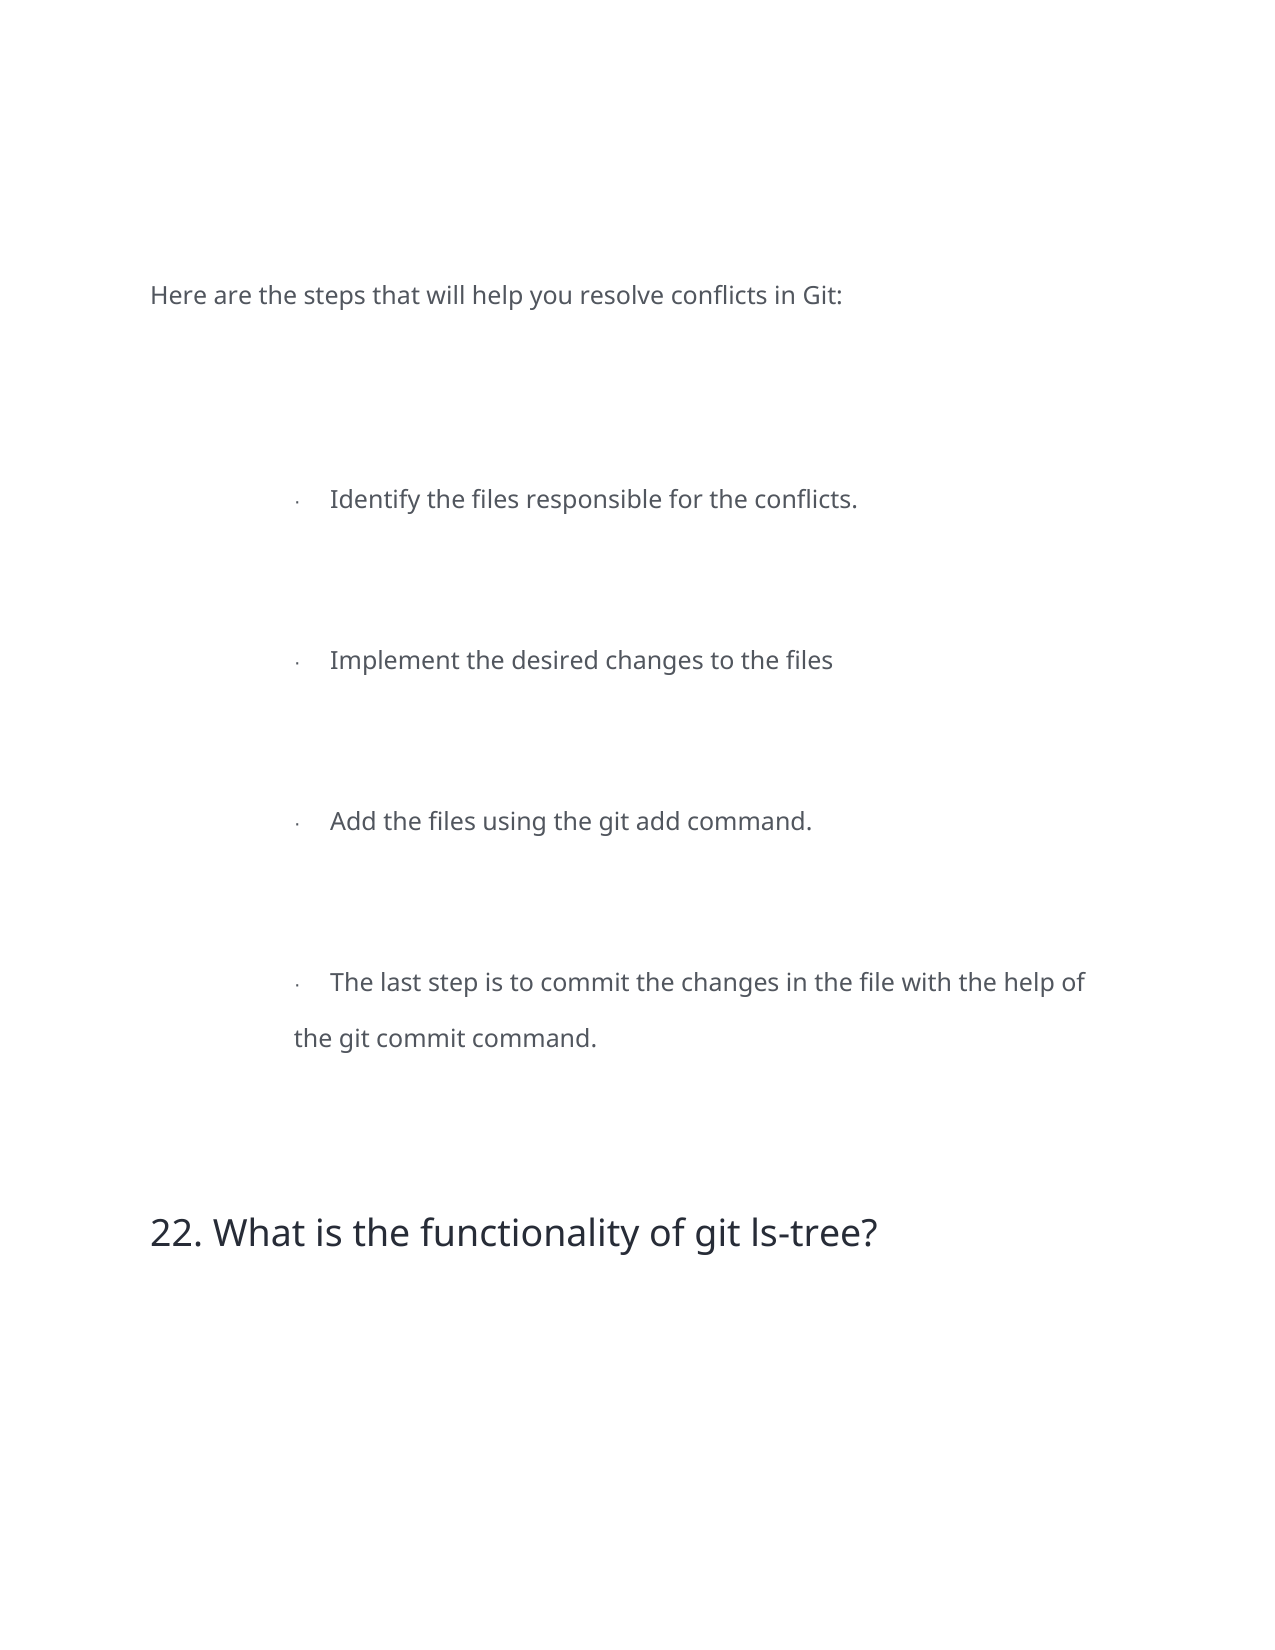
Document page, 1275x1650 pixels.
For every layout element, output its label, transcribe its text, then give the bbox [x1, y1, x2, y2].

text Here are the steps that will help you resolve conflicts in Git: [150, 278, 1125, 312]
text · Implement the desired changes to the files [294, 643, 1125, 677]
text 22. What is the functionality of git ls-tree? [150, 1206, 1125, 1257]
text · The last step is to commit the changes in the file with the help of the git commit command. [294, 965, 1125, 1054]
text · Add the files using the git add command. [294, 804, 1125, 838]
text · Identify the files responsible for the conflicts. [294, 482, 1125, 516]
